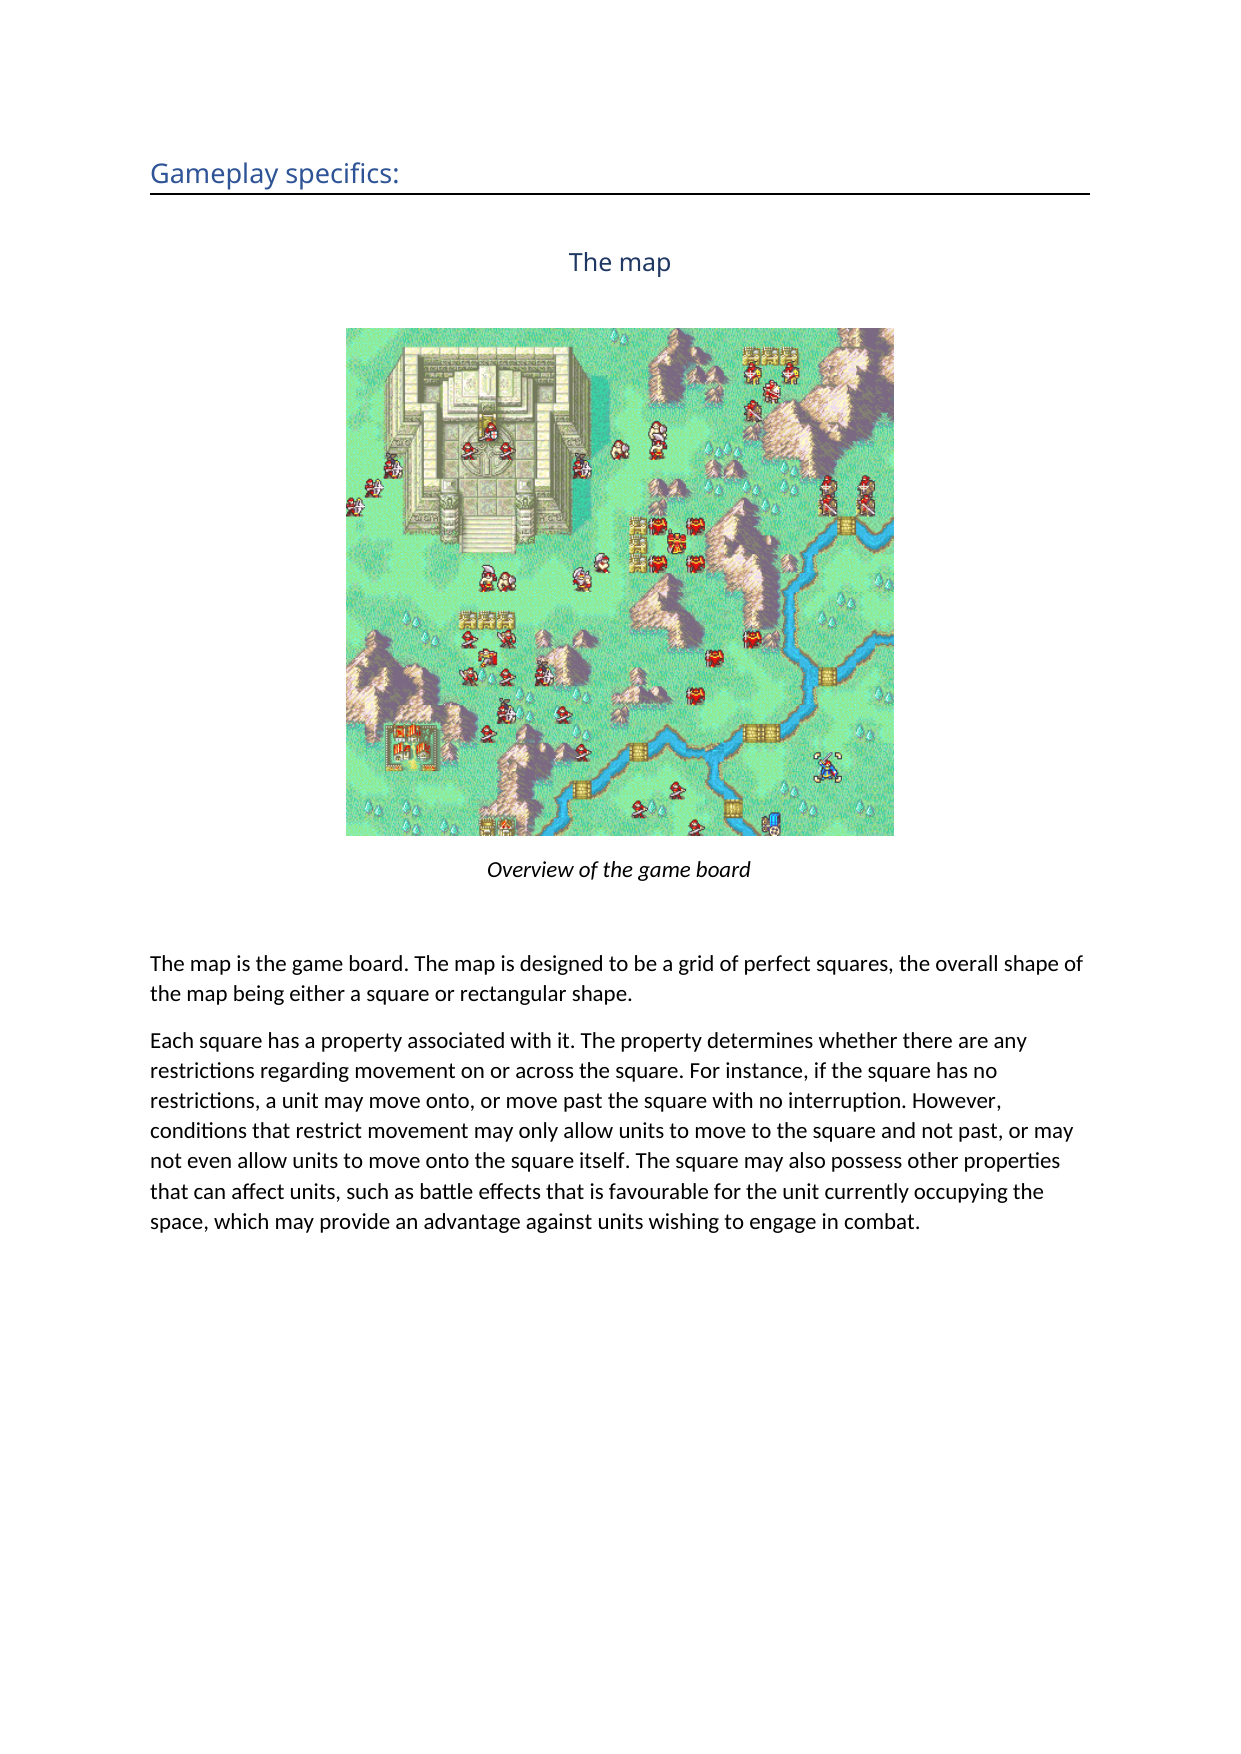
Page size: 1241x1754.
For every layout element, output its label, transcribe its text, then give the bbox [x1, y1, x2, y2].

subtitle The map [150, 244, 1090, 278]
text The map is the game board. The map is designed to be a grid of perfect squares, the overall shape of the map being either a square or rectangular shape. [150, 949, 1090, 1007]
picture [346, 328, 894, 836]
text Each square has a property associated with it. The property determines whether there are any restrictions regarding movement on or across the square. For instance, if the square has no restrictions, a unit may move onto, or move past the square with no interruption. However, conditions that restrict movement may only allow units to move to the square and not past, or may not even allow units to move onto the square itself. The square may also possess other properties that can affect units, such as battle effects that is favourable for the unit currently occupying the space, which may provide an advantage against units wishing to engage in combat. [150, 1026, 1090, 1235]
subtitle Gameplay specifics: [150, 154, 1090, 193]
text Overview of the game board [150, 855, 1090, 883]
